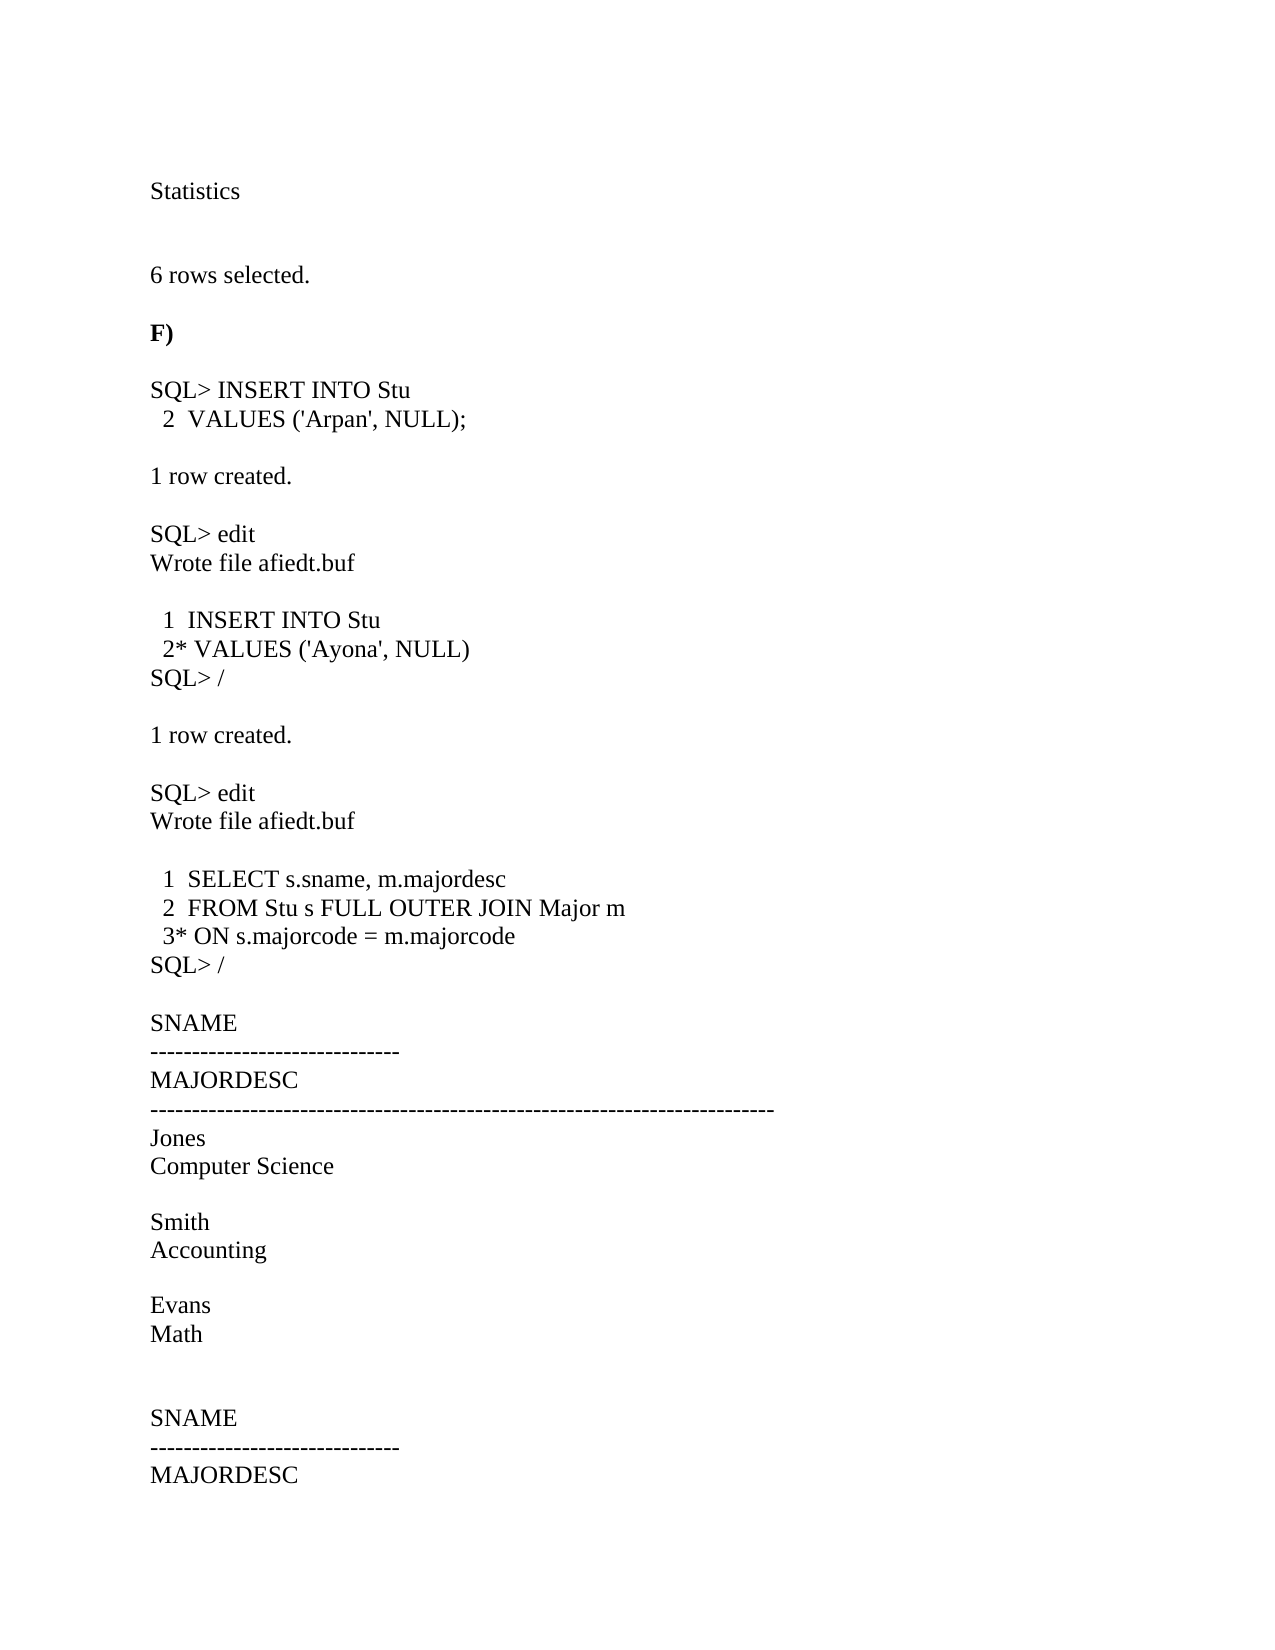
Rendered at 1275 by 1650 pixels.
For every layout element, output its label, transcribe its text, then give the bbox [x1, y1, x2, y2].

text --------------------------------------------------------------------------- [150, 1094, 1125, 1123]
text SQL> / [150, 950, 1125, 979]
text Computer Science [150, 1151, 1125, 1180]
text SQL> edit [150, 519, 1125, 548]
text 3* ON s.majorcode = m.majorcode [150, 921, 1125, 950]
text SQL> / [150, 663, 1125, 691]
text ------------------------------ [150, 1432, 1125, 1461]
text SQL> edit [150, 778, 1125, 806]
text 2 FROM Stu s FULL OUTER JOIN Major m [150, 893, 1125, 921]
text SNAME [150, 1008, 1125, 1036]
text F) [150, 318, 1125, 346]
text SNAME [150, 1403, 1125, 1432]
text SQL> INSERT INTO Stu [150, 375, 1125, 404]
text MAJORDESC [150, 1065, 1125, 1094]
text 1 row created. [150, 720, 1125, 749]
text Math [150, 1319, 1125, 1348]
text ------------------------------ [150, 1036, 1125, 1065]
text Statistics [150, 176, 1125, 205]
text Wrote file afiedt.buf [150, 548, 1125, 576]
text Wrote file afiedt.buf [150, 806, 1125, 835]
text Evans [150, 1290, 1125, 1319]
text MAJORDESC [150, 1461, 1125, 1489]
text Jones [150, 1123, 1125, 1151]
text 2* VALUES ('Ayona', NULL) [150, 634, 1125, 663]
text 2 VALUES ('Arpan', NULL); [150, 404, 1125, 433]
text 1 SELECT s.sname, m.majordesc [150, 864, 1125, 893]
text Smith [150, 1207, 1125, 1235]
text 1 INSERT INTO Stu [150, 605, 1125, 634]
text Accounting [150, 1235, 1125, 1264]
text 1 row created. [150, 461, 1125, 490]
text 6 rows selected. [150, 260, 1125, 289]
